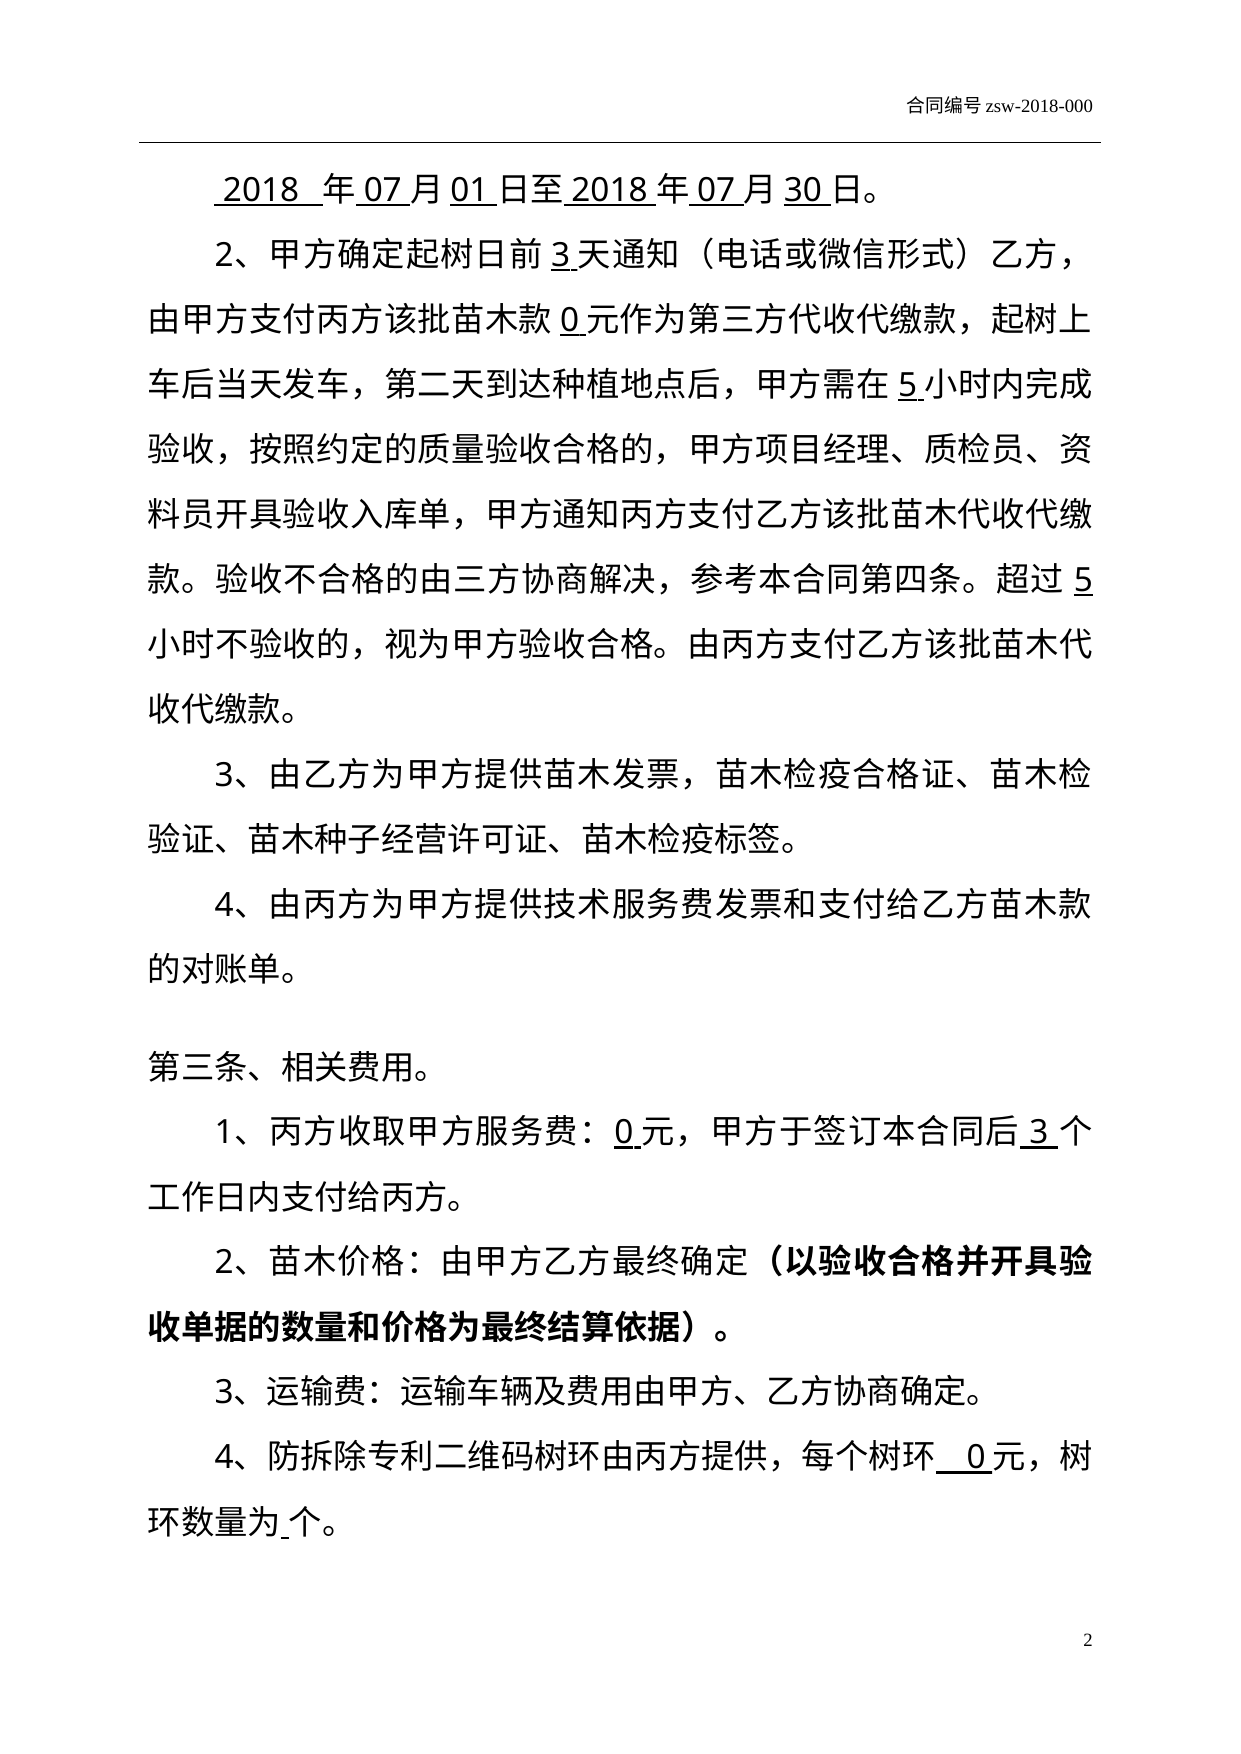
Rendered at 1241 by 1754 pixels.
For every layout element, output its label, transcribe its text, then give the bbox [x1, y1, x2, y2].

text 3、由乙方为甲方提供苗木发票，苗木检疫合格证、苗木检验证、苗木种子经营许可证、苗木检疫标签。 [148, 739, 1093, 869]
text 1、丙方收取甲方服务费：0元，甲方于签订本合同后 3 个工作日内支付给丙方。 [148, 1097, 1093, 1227]
text 4、防拆除专利二维码树环由丙方提供，每个树环 0元，树环数量为 个。 [148, 1422, 1093, 1552]
text 2、苗木价格：由甲方乙方最终确定（以验收合格并开具验收单据的数量和价格为最终结算依据）。 [148, 1227, 1093, 1357]
text 2018 年 07 月01 日至 2018 年 07 月30 日。 [181, 154, 1093, 219]
text 2、甲方确定起树日前3天通知（电话或微信形式）乙方，由甲方支付丙方该批苗木款0元作为第三方代收代缴款，起树上车后当天发车，第二天到达种植地点后，甲方需在5小时内完成验收，按照约定的质量验收合格的，甲方项目经理、质检员、资料员开具验收入库单，甲方通知丙方支付乙方该批苗木代收代缴款。验收不合格的由三方协商解决，参考本合同第四条。超过5小时不验收的，视为甲方验收合格。由丙方支付乙方该批苗木代收代缴款。 [148, 219, 1093, 739]
text 3、运输费：运输车辆及费用由甲方、乙方协商确定。 [148, 1357, 1093, 1422]
text 第三条、相关费用。 [148, 1032, 1093, 1097]
text 4、由丙方为甲方提供技术服务费发票和支付给乙方苗木款的对账单。 [148, 869, 1093, 999]
